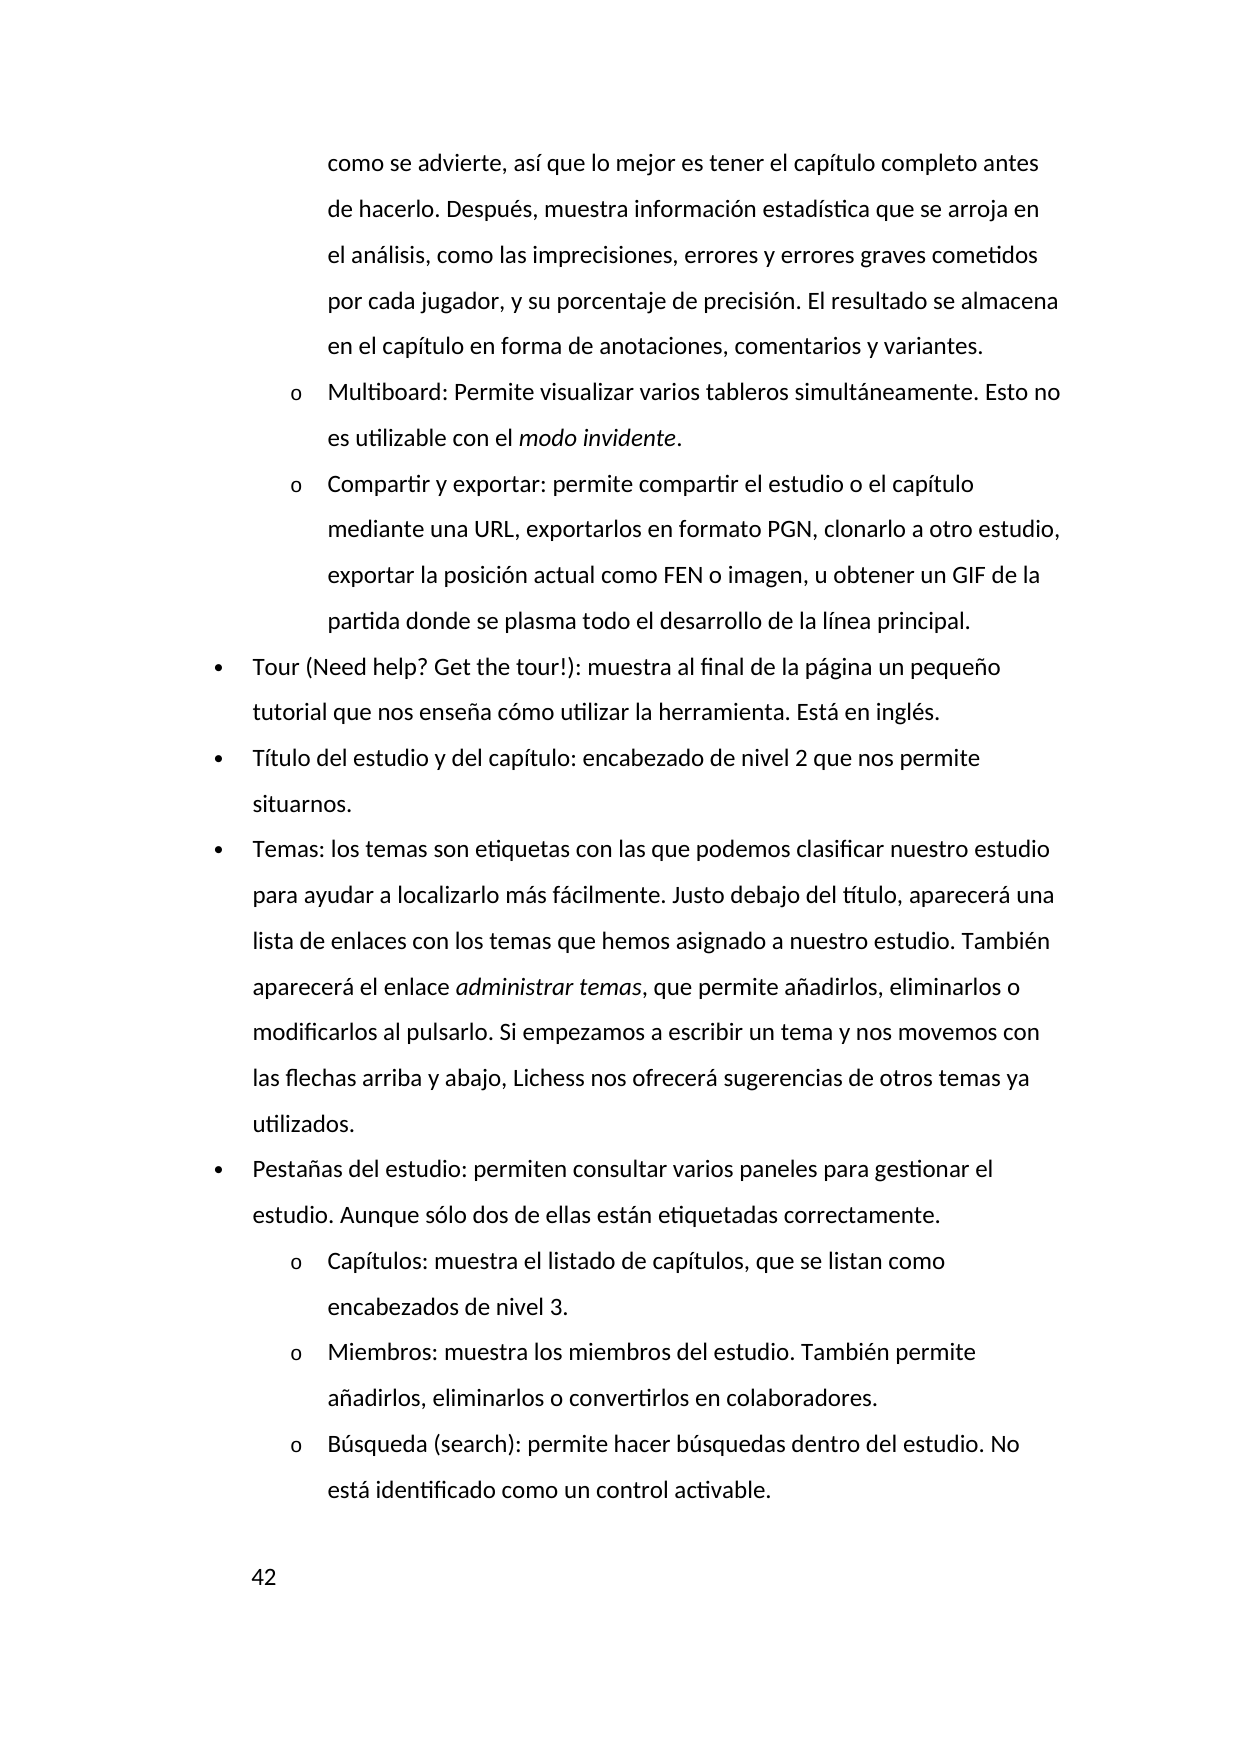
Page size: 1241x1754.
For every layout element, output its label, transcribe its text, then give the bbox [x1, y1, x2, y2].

list Pestañas del estudio: permiten consultar varios paneles para gestionar el estudio. Aunque sólo dos de ellas están etiquetadas correctamente. [215, 1154, 1063, 1230]
list Compartir y exportar: permite compartir el estudio o el capítulo mediante una URL, exportarlos en formato PGN, clonarlo a otro estudio, exportar la posición actual como FEN o imagen, u obtener un GIF de la partida donde se plasma todo el desarrollo de la línea principal. [290, 468, 1063, 635]
list Miembros: muestra los miembros del estudio. También permite añadirlos, eliminarlos o convertirlos en colaboradores. [290, 1337, 1063, 1413]
list Búsqueda (search): permite hacer búsquedas dentro del estudio. No está identificado como un control activable. [290, 1428, 1063, 1504]
list Tour (Need help? Get the tour!): muestra al final de la página un pequeño tutorial que nos enseña cómo utilizar la herramienta. Está en inglés. [215, 651, 1063, 727]
list Título del estudio y del capítulo: encabezado de nivel 2 que nos permite situarnos. [215, 742, 1063, 818]
list Temas: los temas son etiquetas con las que podemos clasificar nuestro estudio para ayudar a localizarlo más fácilmente. Justo debajo del título, aparecerá una lista de enlaces con los temas que hemos asignado a nuestro estudio. También aparecerá el enlace administrar temas, que permite añadirlos, eliminarlos o modificarlos al pulsarlo. Si empezamos a escribir un tema y nos movemos con las flechas arriba y abajo, Lichess nos ofrecerá sugerencias de otros temas ya utilizados. [215, 833, 1063, 1138]
list Capítulos: muestra el listado de capítulos, que se listan como encabezados de nivel 3. [290, 1245, 1063, 1321]
list Multiboard: Permite visualizar varios tableros simultáneamente. Esto no es utilizable con el modo invidente. [290, 376, 1063, 452]
